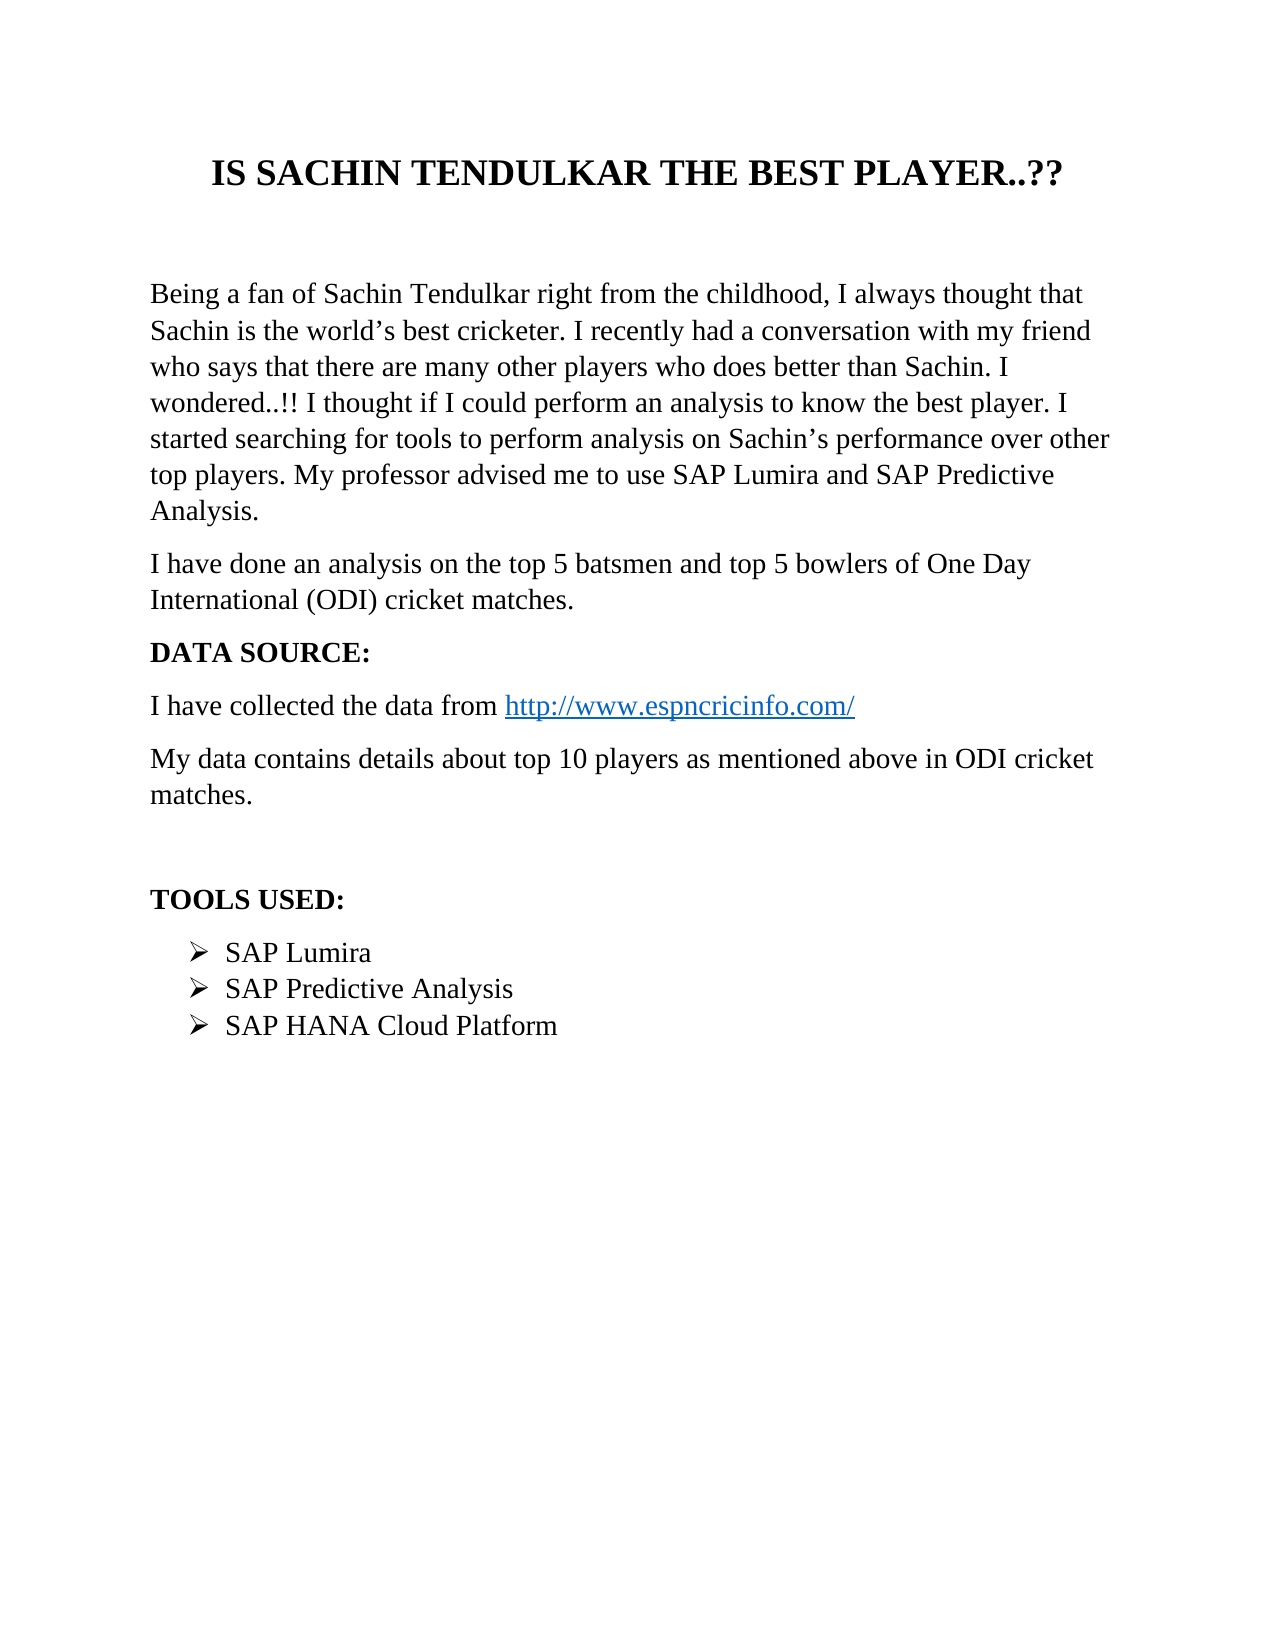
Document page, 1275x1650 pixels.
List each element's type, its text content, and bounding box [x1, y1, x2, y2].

text IS SACHIN TENDULKAR THE BEST PLAYER..?? [150, 150, 1125, 193]
text DATA SOURCE: [150, 635, 1125, 669]
text I have collected the data from http://www.espncricinfo.com/ [150, 688, 1125, 721]
list SAP HANA Cloud Platform [187, 1008, 1125, 1041]
list SAP Predictive Analysis [187, 972, 1125, 1005]
text I have done an analysis on the top 5 batsmen and top 5 bowlers of One Day International (ODI) cricket matches. [150, 546, 1125, 616]
list SAP Lumira [187, 935, 1125, 969]
text Being a fan of Sachin Tendulkar right from the childhood, I always thought that Sachin is the world’s best cricketer. I recently had a conversation with my friend who says that there are many other players who does better than Sachin. I wondered..!! I thought if I could perform an analysis to know the best player. I started searching for tools to perform analysis on Sachin’s performance over other top players. My professor advised me to use SAP Lumira and SAP Predictive Analysis. [150, 276, 1125, 527]
text TOOLS USED: [150, 882, 1125, 916]
text My data contains details about top 10 players as mentioned above in ODI cricket matches. [150, 741, 1125, 810]
